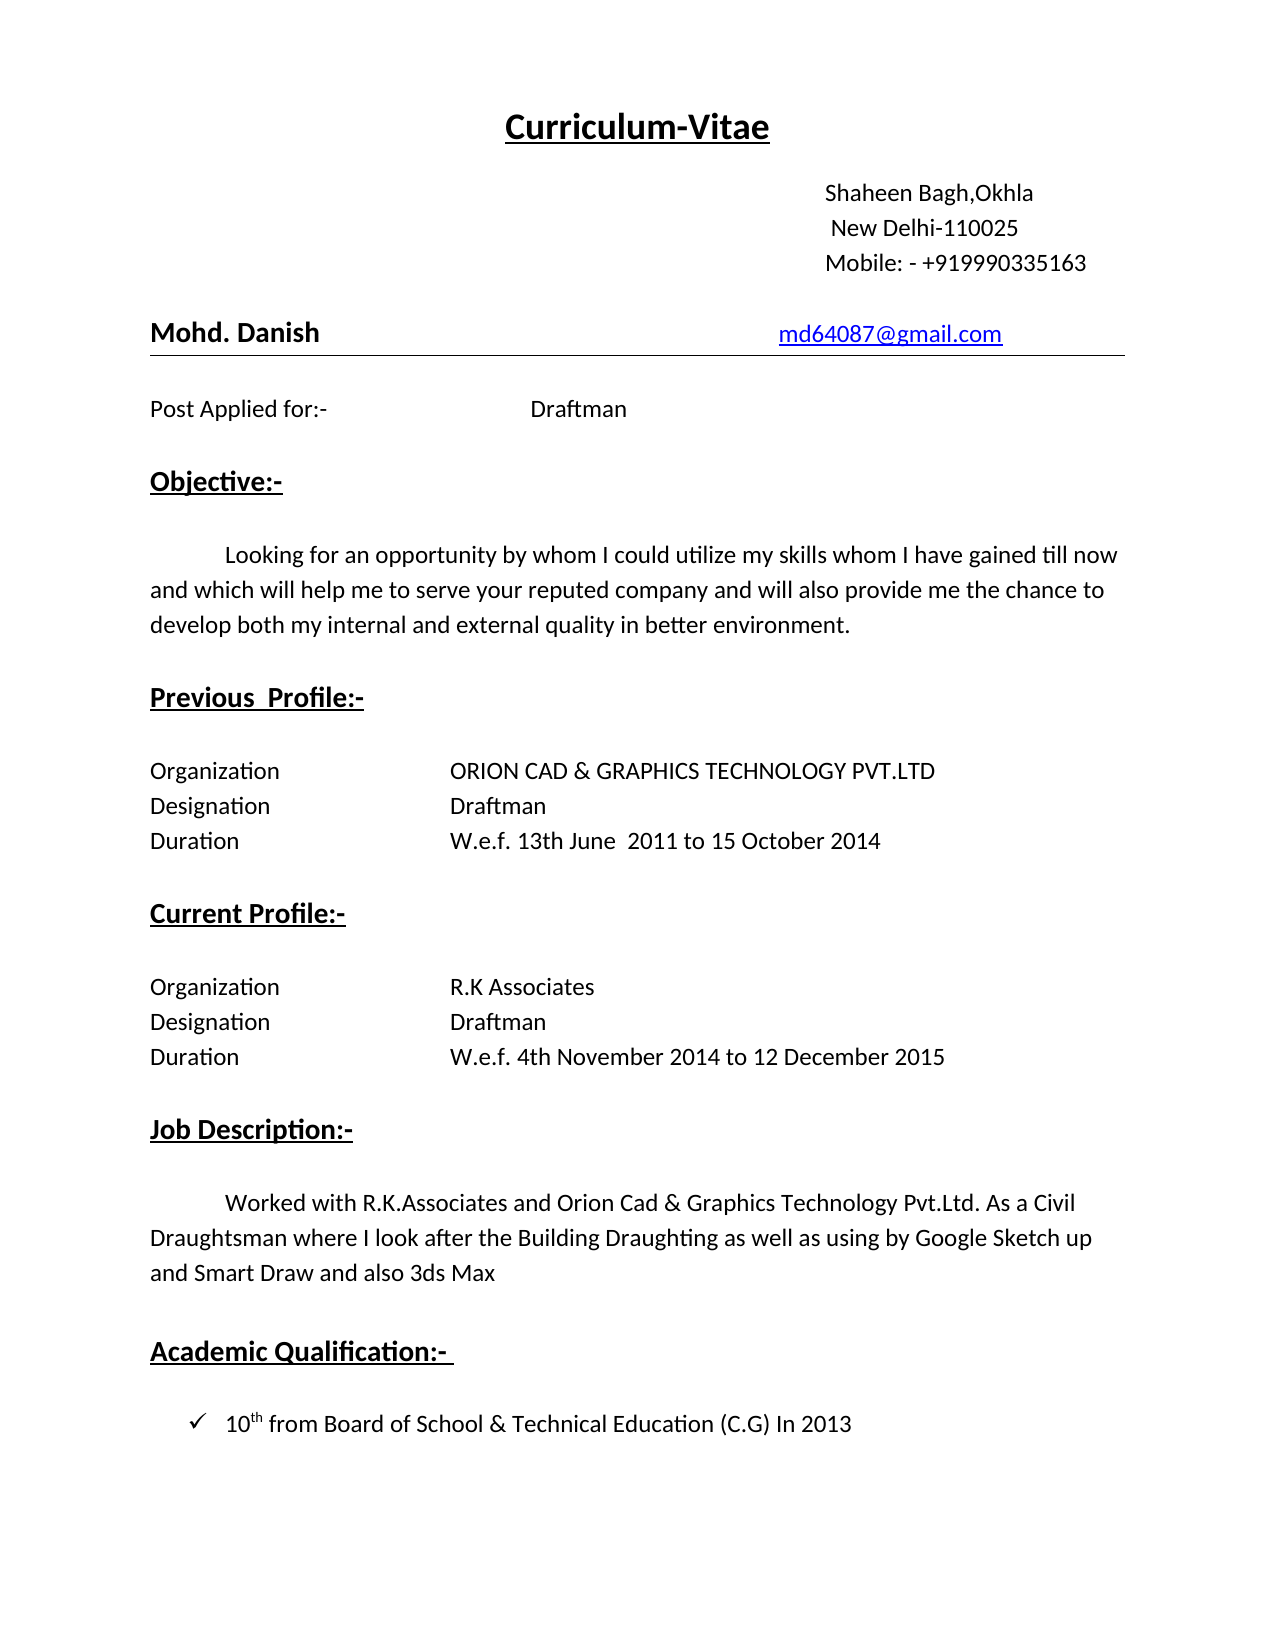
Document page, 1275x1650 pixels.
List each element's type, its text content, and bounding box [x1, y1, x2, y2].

text Shaheen Bagh,Okhla [825, 177, 1125, 207]
text Looking for an opportunity by whom I could utilize my skills whom I have gained till now and which will help me to serve your reputed company and will also provide me the chance to develop both my internal and external quality in better environment. [150, 539, 1125, 639]
text Duration W.e.f. 4th November 2014 to 12 December 2015 [150, 1041, 1125, 1071]
text Post Applied for:- Draftman [150, 393, 1125, 423]
text Designation Draftman [150, 1006, 1125, 1036]
text Organization R.K Associates [150, 971, 1125, 1001]
text Academic Qualification:- [150, 1333, 1125, 1368]
text New Delhi-110025 [825, 212, 1125, 242]
text Previous Profile:- [150, 679, 1125, 714]
text Mobile: - +919990335163 [825, 247, 1125, 277]
list 10th from Board of School & Technical Education (C.G) In 2013 [187, 1408, 1125, 1439]
text Worked with R.K.Associates and Orion Cad & Graphics Technology Pvt.Ltd. As a Civil Draughtsman where I look after the Building Draughting as well as using by Google Sketch up and Smart Draw and also 3ds Max [150, 1187, 1125, 1287]
text Mohd. Danish md64087@gmail.com [150, 314, 1125, 349]
text Curriculum-Vitae [150, 103, 1125, 149]
text Objective:- [150, 463, 1125, 498]
text Organization ORION CAD & GRAPHICS TECHNOLOGY PVT.LTD [150, 755, 1125, 785]
text Designation Draftman [150, 790, 1125, 820]
text Duration W.e.f. 13th June 2011 to 15 October 2014 [150, 825, 1125, 855]
text Job Description:- [150, 1111, 1125, 1146]
text Current Profile:- [150, 895, 1125, 930]
